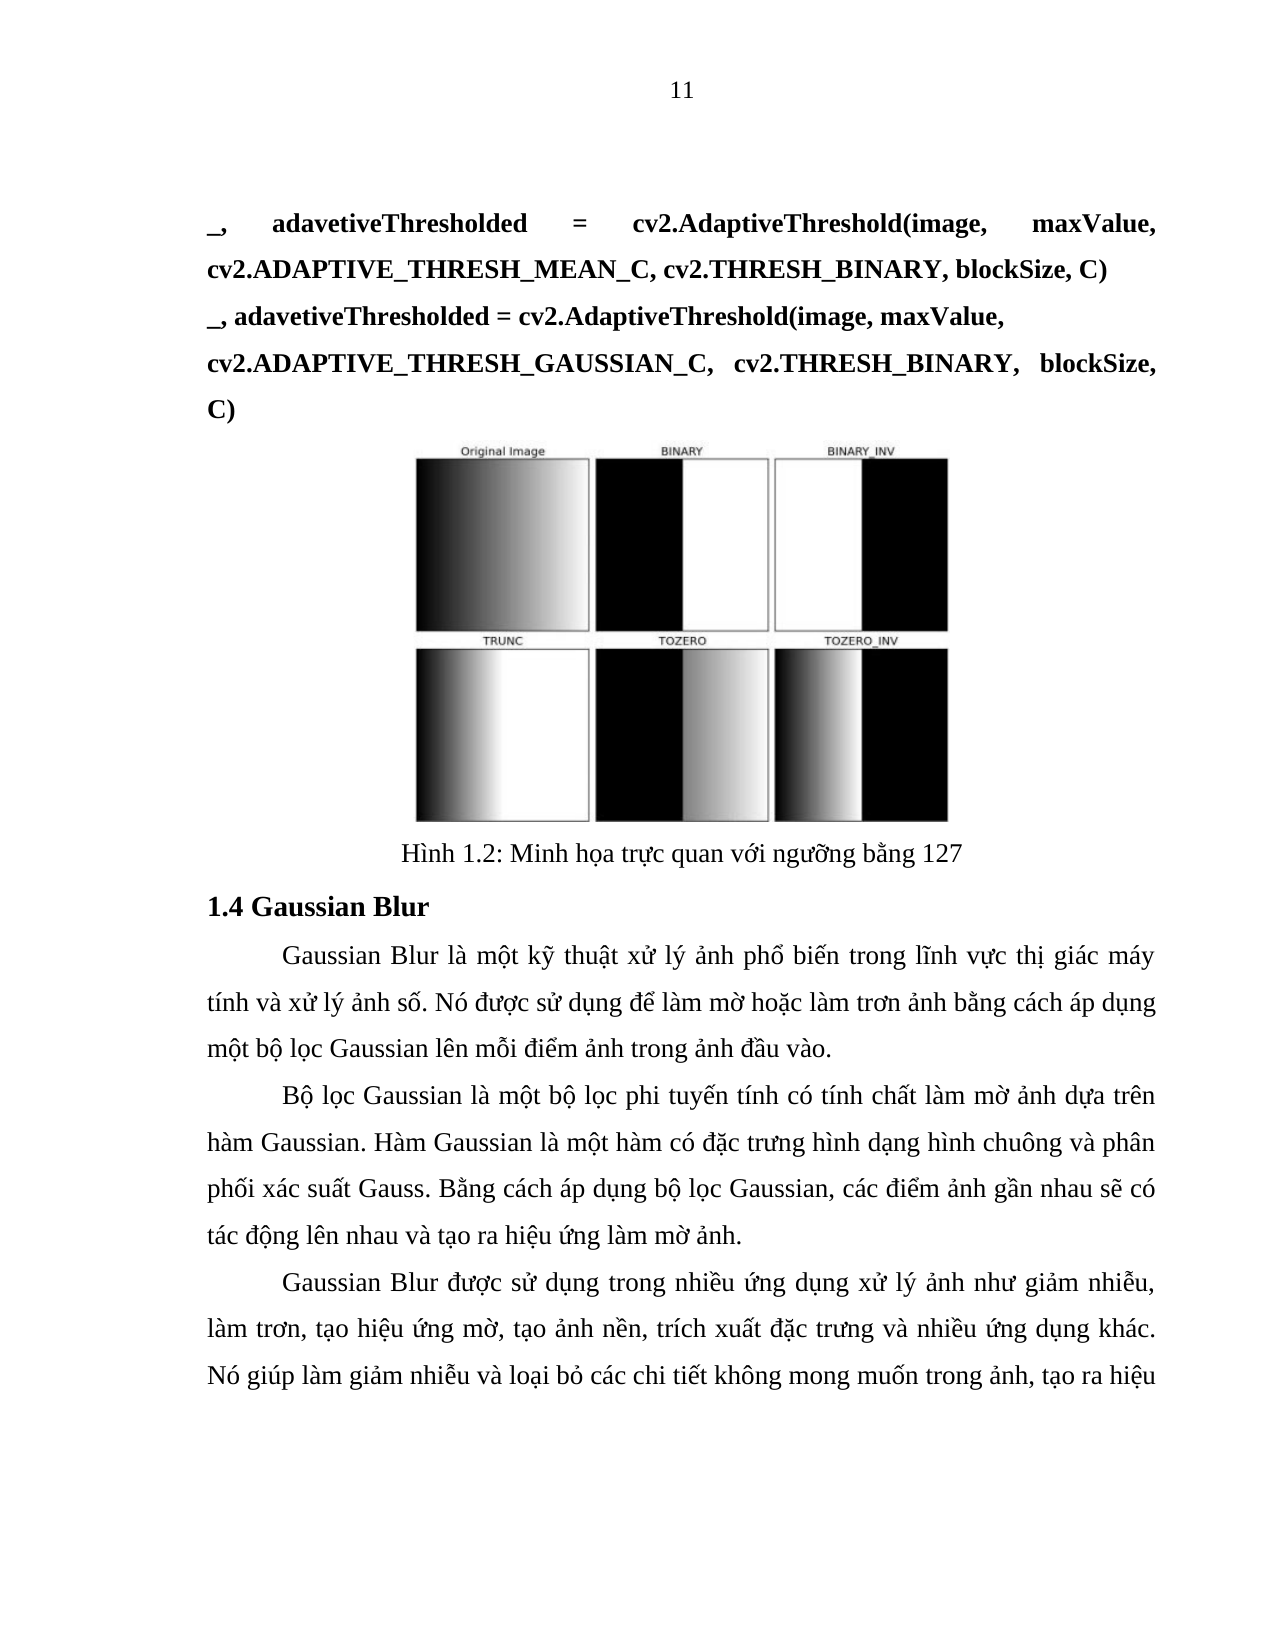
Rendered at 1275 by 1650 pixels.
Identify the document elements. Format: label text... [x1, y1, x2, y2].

text Gaussian Blur là một kỹ thuật xử lý ảnh phổ biến trong lĩnh vực thị giác máy tính và xử lý ảnh số. Nó được sử dụng để làm mờ hoặc làm trơn ảnh bằng cách áp dụng một bộ lọc Gaussian lên mỗi điểm ảnh trong ảnh đầu vào. [207, 939, 1157, 1064]
subtitle Gaussian Blur [207, 889, 1157, 922]
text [207, 1266, 1157, 1390]
text Bộ lọc Gaussian là một bộ lọc phi tuyến tính có tính chất làm mờ ảnh dựa trên hàm Gaussian. Hàm Gaussian là một hàm có đặc trưng hình dạng hình chuông và phân phối xác suất Gauss. Bằng cách áp dụng bộ lọc Gaussian, các điểm ảnh gần nhau sẽ có tác động lên nhau và tạo ra hiệu ứng làm mờ ảnh. [207, 1079, 1157, 1250]
text _, adavetiveThresholded = cv2.AdaptiveThreshold(image, maxValue, cv2.ADAPTIVE_THRESH_MEAN_C, cv2.THRESH_BINARY, blockSize, C) [207, 207, 1157, 284]
text Hình 1.2: Minh họa trực quan với ngưỡng bằng 127 [207, 837, 1157, 868]
text cv2.ADAPTIVE_THRESH_GAUSSIAN_C, cv2.THRESH_BINARY, blockSize, C) [207, 347, 1157, 424]
text _, adavetiveThresholded = cv2.AdaptiveThreshold(image, maxValue, [207, 300, 1157, 331]
picture [413, 440, 950, 822]
